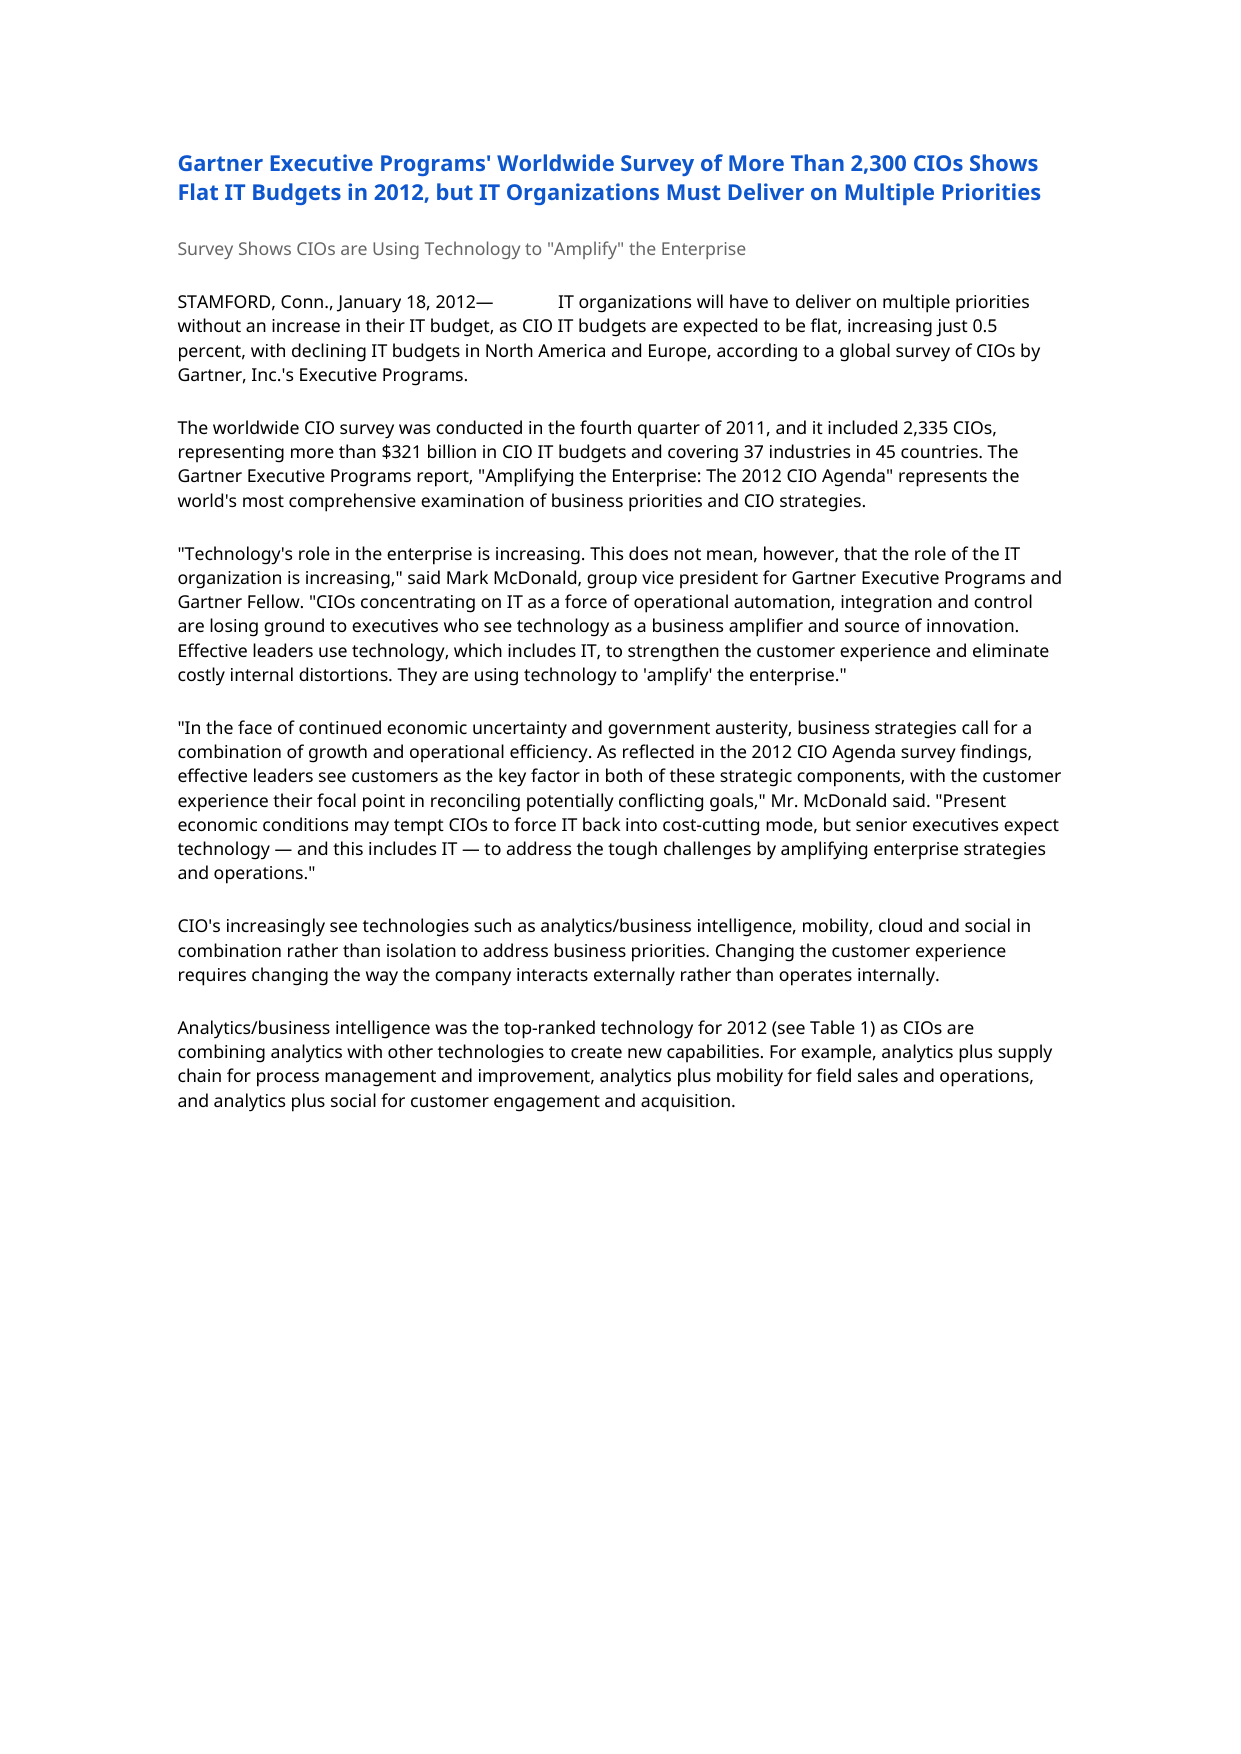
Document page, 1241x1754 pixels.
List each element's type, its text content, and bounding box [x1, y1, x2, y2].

text The worldwide CIO survey was conducted in the fourth quarter of 2011, and it included 2,335 CIOs, representing more than $321 billion in CIO IT budgets and covering 37 industries in 45 countries. The Gartner Executive Programs report, "Amplifying the Enterprise: The 2012 CIO Agenda" represents the world's most comprehensive examination of business priorities and CIO strategies. [177, 416, 1063, 512]
text STAMFORD, Conn., January 18, 2012— IT organizations will have to deliver on multiple priorities without an increase in their IT budget, as CIO IT budgets are expected to be flat, increasing just 0.5 percent, with declining IT budgets in North America and Europe, according to a global survey of CIOs by Gartner, Inc.'s Executive Programs. [473, 290, 1063, 386]
text Gartner Executive Programs' Worldwide Survey of More Than 2,300 CIOs Shows Flat IT Budgets in 2012, but IT Organizations Must Deliver on Multiple Priorities [177, 148, 1063, 207]
text Survey Shows CIOs are Using Technology to "Amplify" the Enterprise [177, 236, 1063, 261]
text Analytics/business intelligence was the top-ranked technology for 2012 (see Table 1) as CIOs are combining analytics with other technologies to create new capabilities. For example, analytics plus supply chain for process management and improvement, analytics plus mobility for field sales and operations, and analytics plus social for customer engagement and acquisition. [177, 1016, 1063, 1112]
text "Technology's role in the enterprise is increasing. This does not mean, however, that the role of the IT organization is increasing," said Mark McDonald, group vice president for Gartner Executive Programs and Gartner Fellow. "CIOs concentrating on IT as a force of operational automation, integration and control are losing ground to executives who see technology as a business amplifier and source of innovation. Effective leaders use technology, which includes IT, to strengthen the customer experience and eliminate costly internal distortions. They are using technology to 'amplify' the enterprise." [177, 541, 1063, 686]
text CIO's increasingly see technologies such as analytics/business intelligence, mobility, cloud and social in combination rather than isolation to address business priorities. Changing the customer experience requires changing the way the company interacts externally rather than operates internally. [177, 914, 1063, 986]
text "In the face of continued economic uncertainty and government austerity, business strategies call for a combination of growth and operational efficiency. As reflected in the 2012 CIO Agenda survey findings, effective leaders see customers as the key factor in both of these strategic components, with the customer experience their focal point in reconciling potentially conflicting goals," Mr. McDonald said. "Present economic conditions may tempt CIOs to force IT back into cost-cutting mode, but senior executives expect technology — and this includes IT — to address the tough challenges by amplifying enterprise strategies and operations." [177, 716, 1063, 885]
